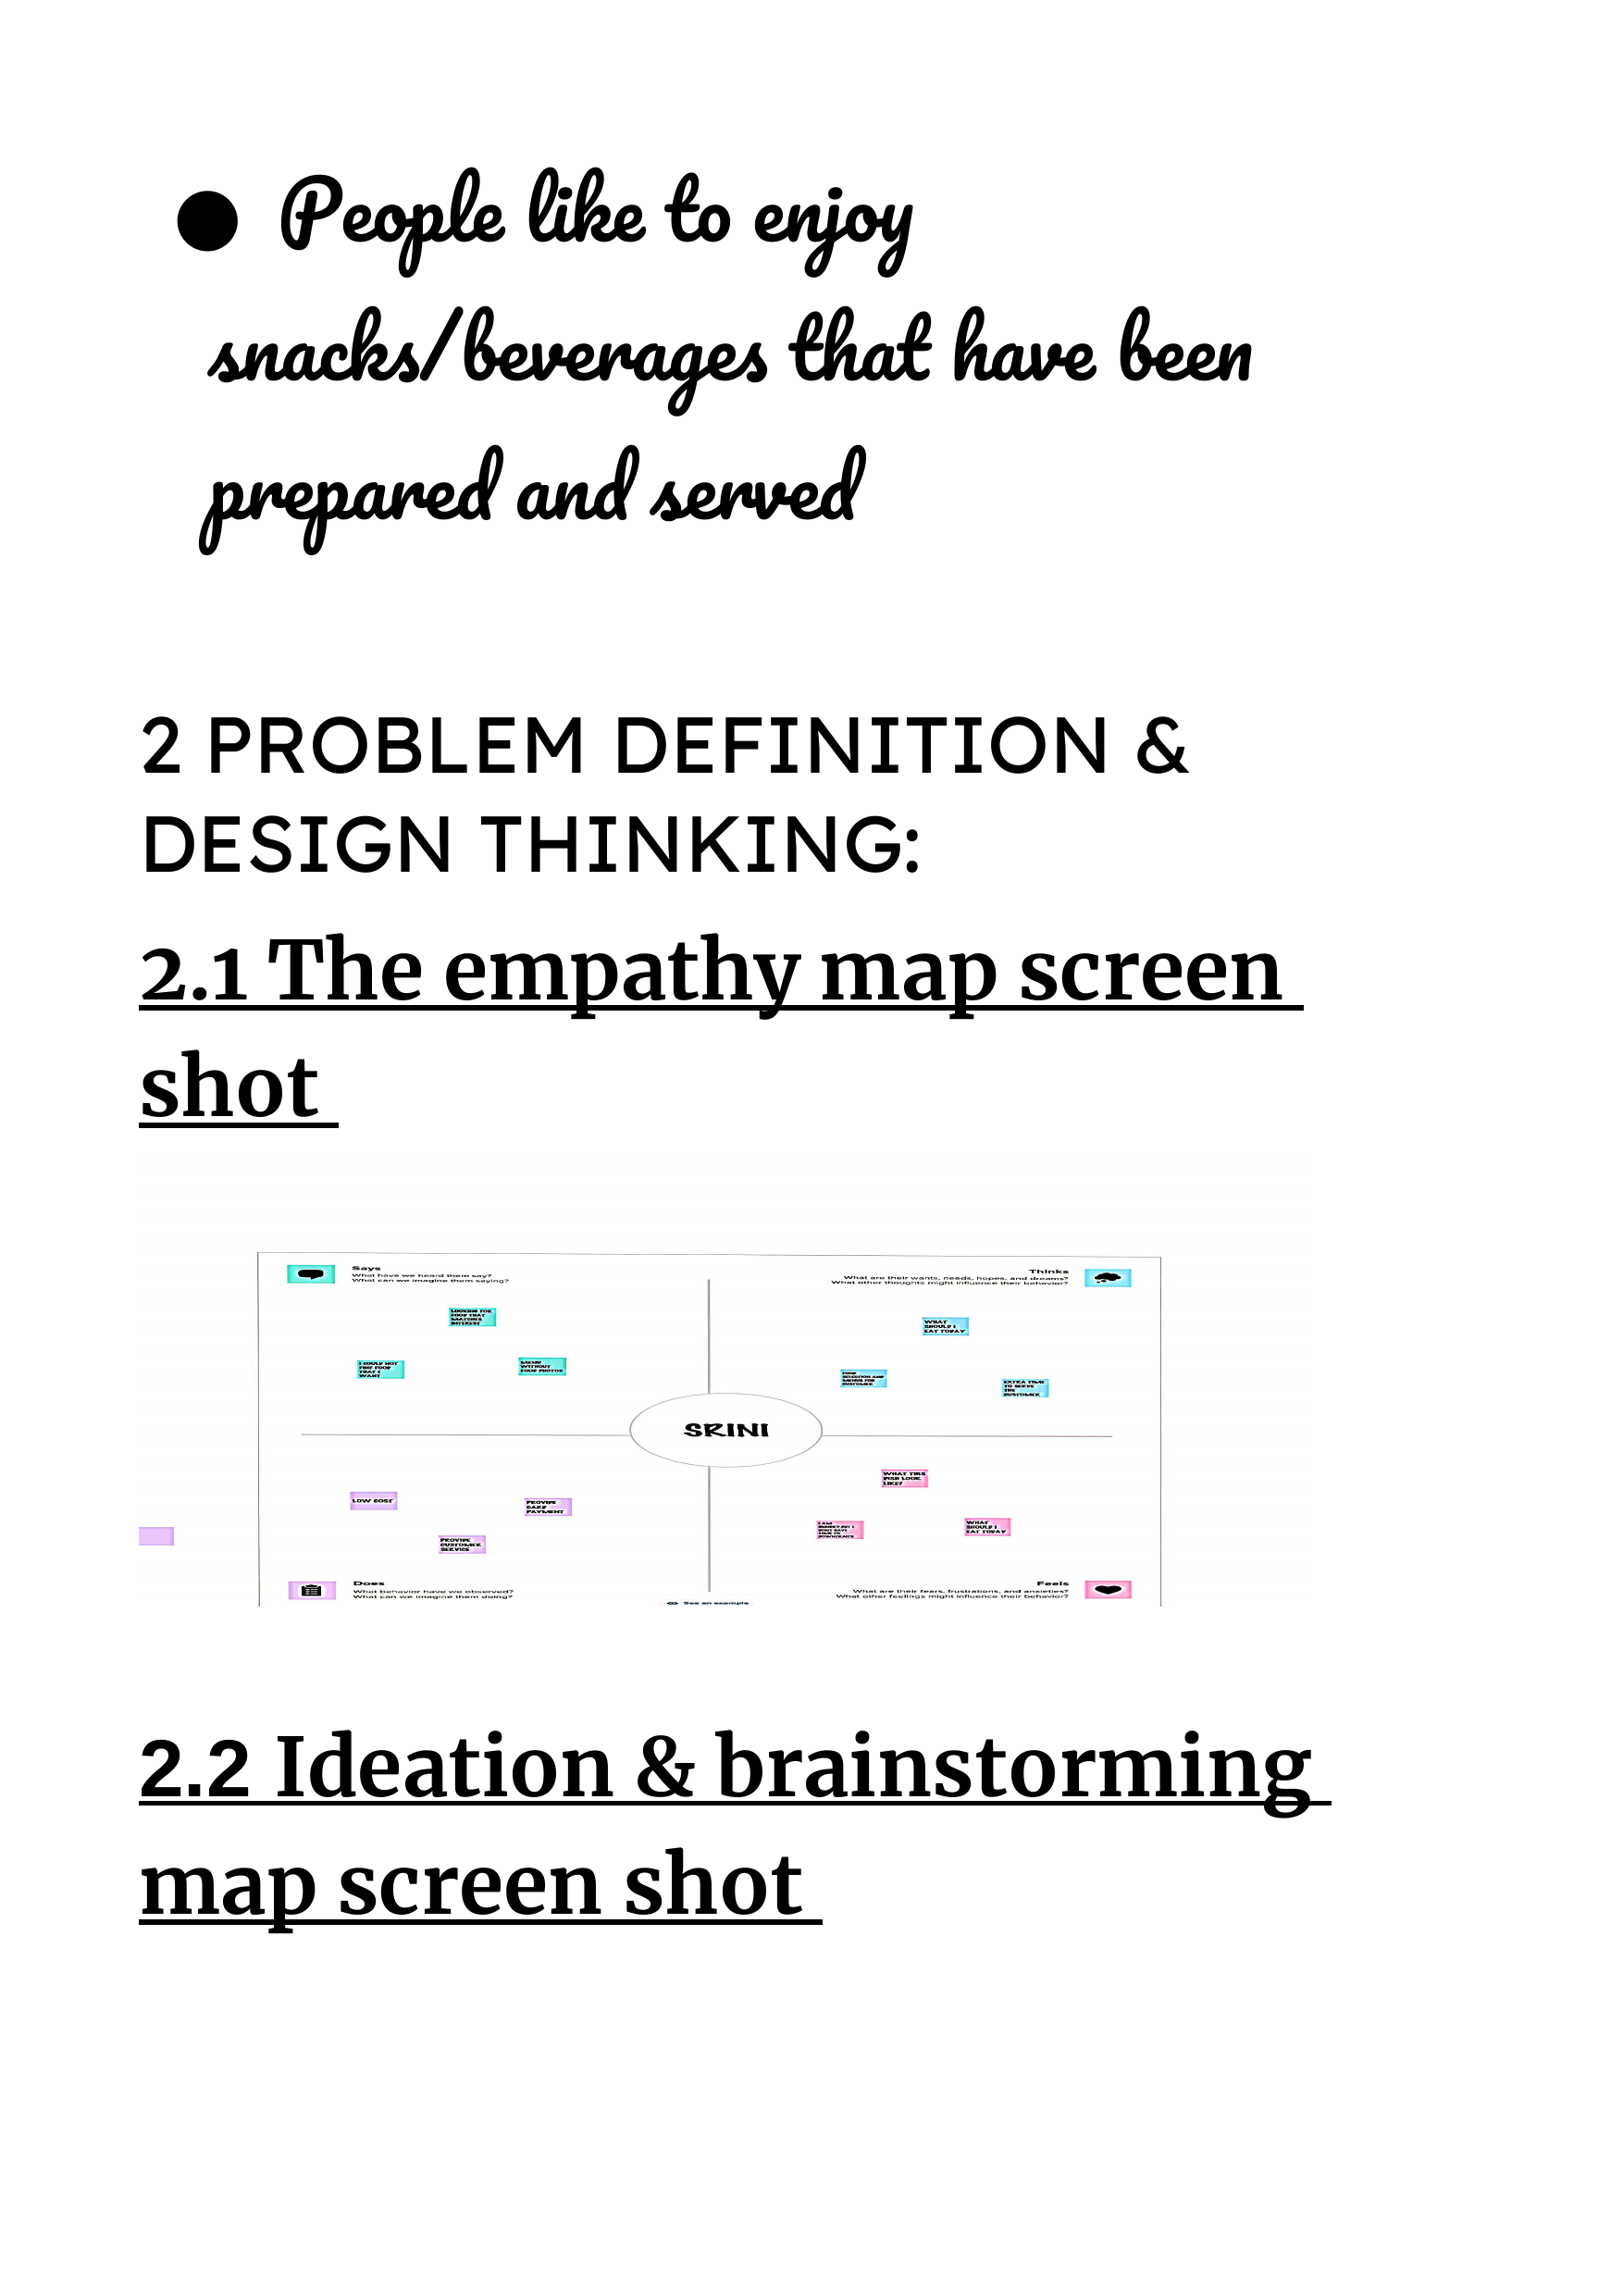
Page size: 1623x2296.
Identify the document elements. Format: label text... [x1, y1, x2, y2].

list People like to enjoy snacks/beverages that have been prepared and served [173, 139, 1484, 555]
text 2.2 Ideation & brainstorming map screen shot [139, 1718, 1484, 1936]
picture [139, 1153, 1312, 1607]
text 2.1 The empathy map screen shot [139, 920, 1484, 1138]
text 2 PROBLEM DEFINITION & DESIGN THINKING: [139, 694, 1484, 891]
